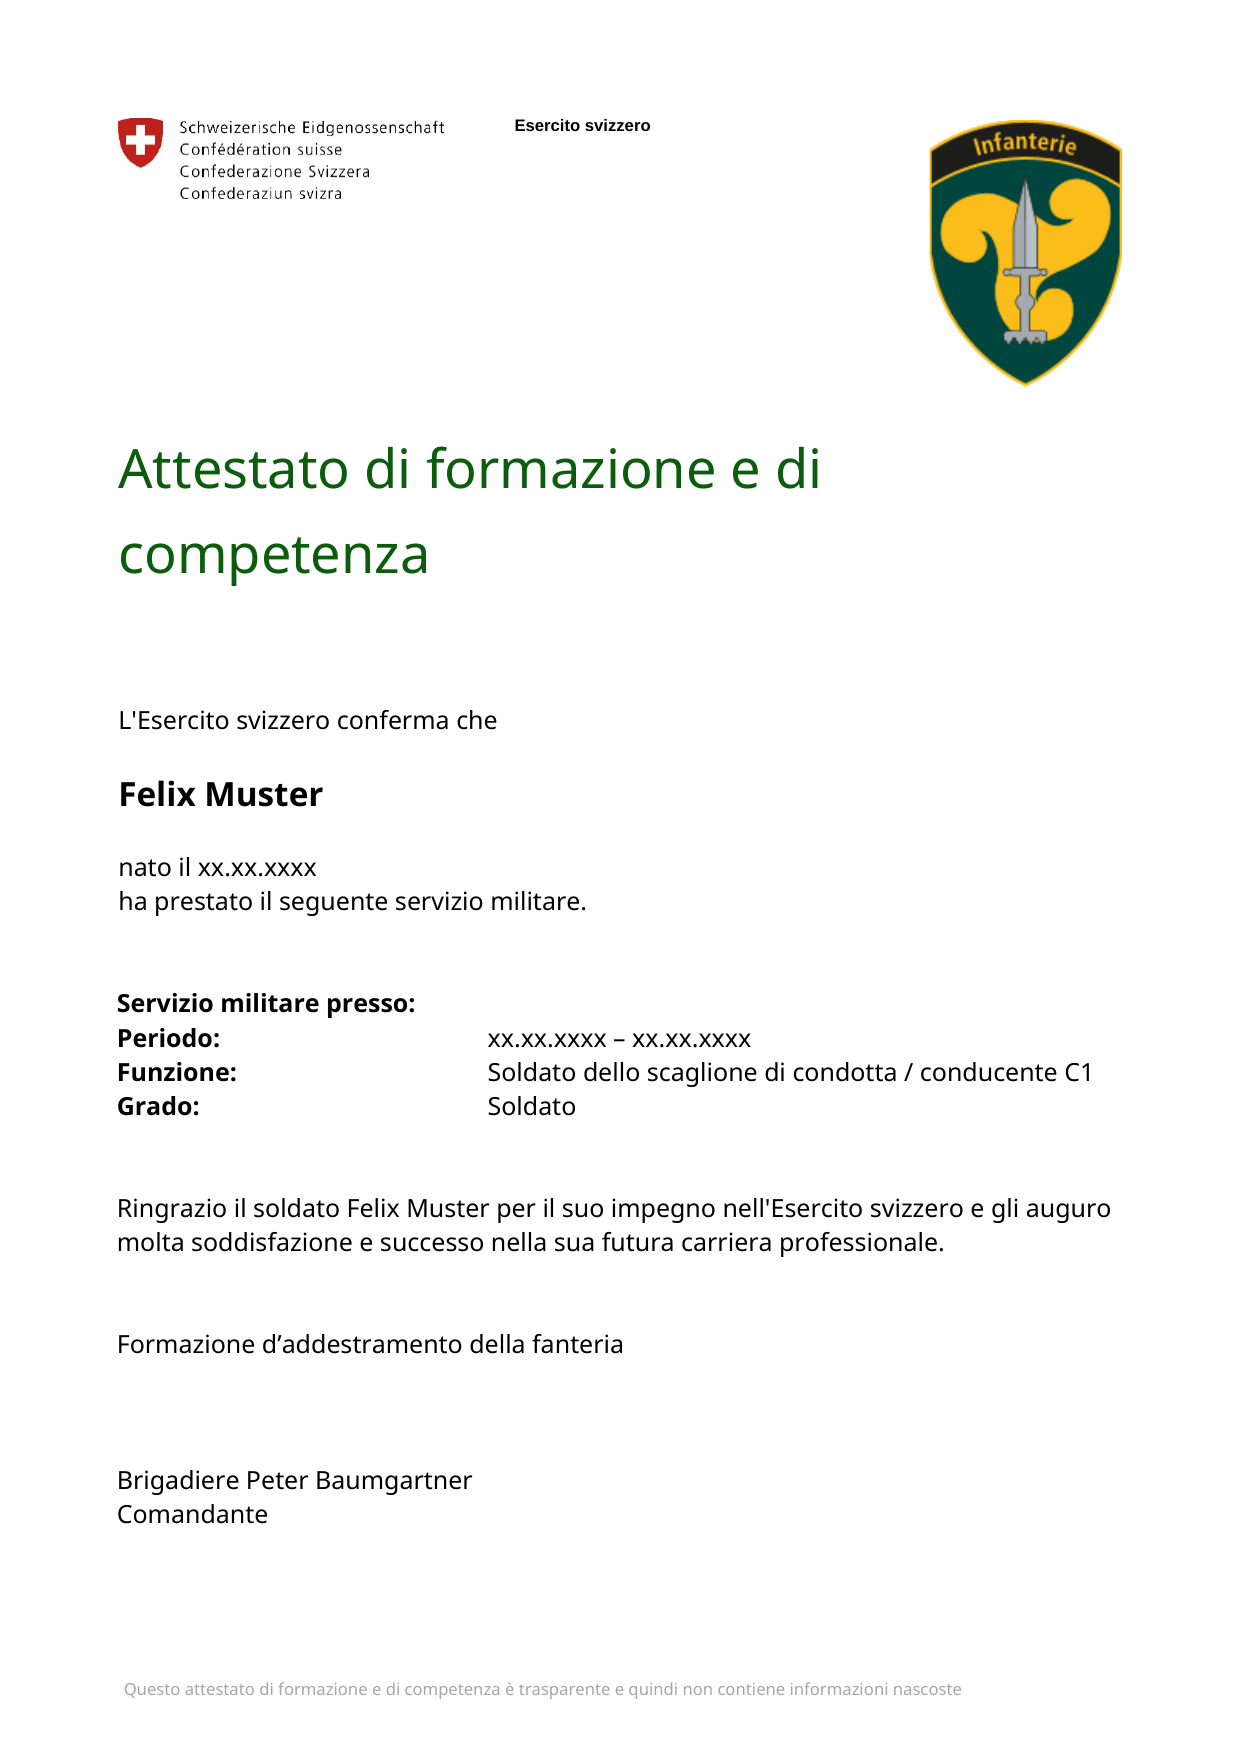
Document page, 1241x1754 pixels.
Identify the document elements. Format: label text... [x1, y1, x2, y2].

text Brigadiere Peter Baumgartner [117, 1463, 1122, 1497]
text Comandante [117, 1497, 1122, 1531]
text Grado: Soldato [117, 1088, 1122, 1122]
text ha prestato il seguente servizio militare. [118, 884, 1122, 918]
picture [929, 120, 1123, 387]
text Periodo: xx.xx.xxxx – xx.xx.xxxx [117, 1020, 1122, 1054]
picture [118, 118, 462, 199]
text Attestato di formazione e di competenza [118, 431, 1122, 589]
text Ringrazio il soldato Felix Muster per il suo impegno nell'Esercito svizzero e gli auguro molta soddisfazione e successo nella sua futura carriera professionale. [117, 1156, 1122, 1259]
text Formazione d’addestramento della fanteria [117, 1327, 1122, 1361]
text Felix Muster [118, 770, 1122, 816]
text nato il xx.xx.xxxx [118, 850, 1122, 884]
text Servizio militare presso: [117, 986, 1122, 1020]
text Funzione: Soldato dello scaglione di condotta / conducente C1 [117, 1054, 1122, 1088]
text L'Esercito svizzero conferma che [118, 702, 1122, 736]
